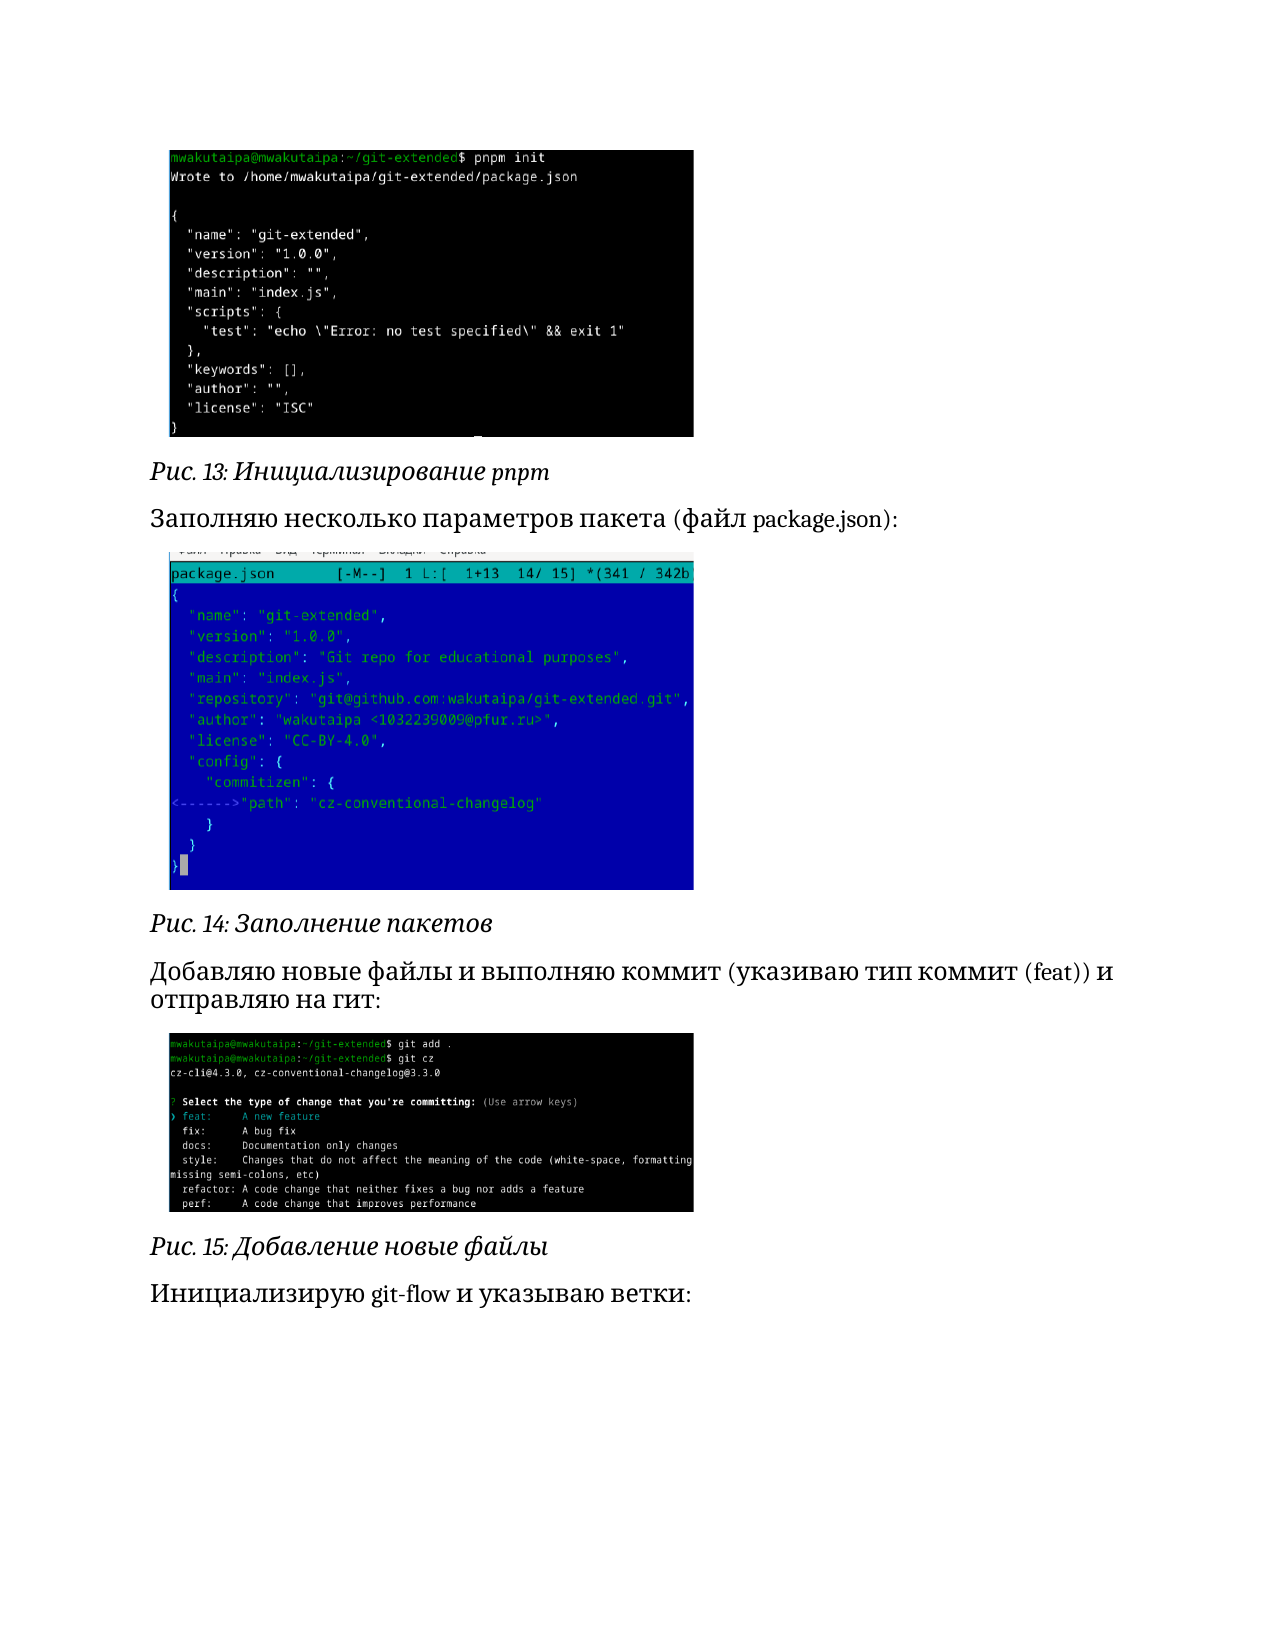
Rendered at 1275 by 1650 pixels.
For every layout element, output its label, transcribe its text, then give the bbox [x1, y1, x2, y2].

text Заполняю несколько параметров пакета (файл package.json): [150, 505, 1125, 534]
text Добавляю новые файлы и выполняю коммит (указиваю тип коммит (feat)) и отправляю на гит: [150, 958, 1125, 1015]
text Рис. 15: Добавление новые файлы [150, 1233, 1125, 1262]
picture [168, 1033, 694, 1212]
text Рис. 13: Инициализирование pnpm [150, 458, 1125, 486]
picture [168, 150, 694, 437]
text Инициализирую git-flow и указываю ветки: [150, 1280, 1125, 1309]
text Рис. 14: Заполнение пакетов [150, 910, 1125, 939]
picture [168, 552, 694, 890]
